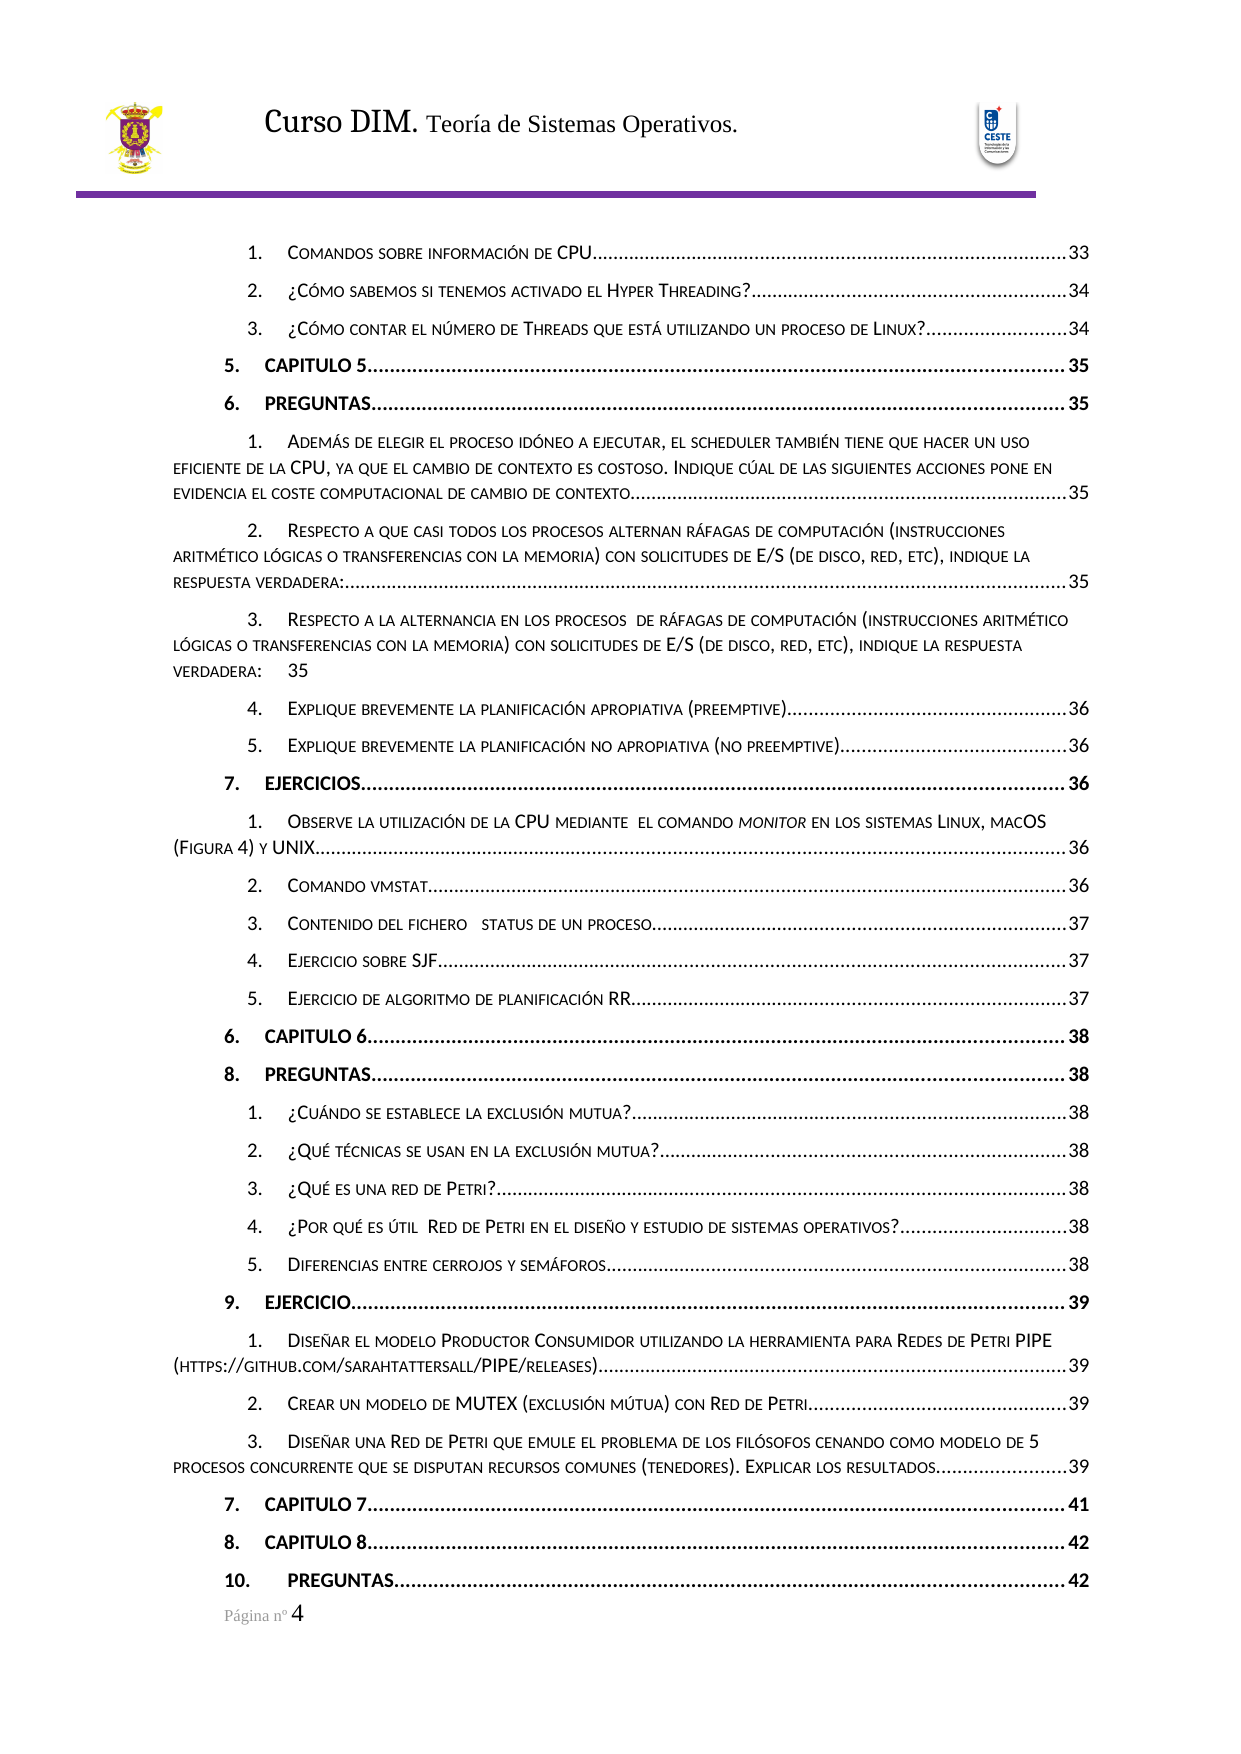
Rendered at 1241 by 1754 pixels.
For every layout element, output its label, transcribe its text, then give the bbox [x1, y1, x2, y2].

text 7. Capitulo 7 41 [150, 1491, 1090, 1517]
text 5. Explique brevemente la planificación no apropiativa (no preemptive) 36 [173, 733, 1090, 758]
text 3. Contenido del fichero status de un proceso 37 [173, 910, 1090, 935]
text 2. Comando vmstat 36 [173, 872, 1090, 897]
text 6. Preguntas 35 [150, 391, 1090, 416]
text 1. Diseñar el modelo Productor Consumidor utilizando la herramienta para Redes de Petri PIPE (https://github.com/sarahtattersall/PIPE/releases) 39 [173, 1327, 1090, 1378]
text 3. ¿Cómo contar el número de Threads que está utilizando un proceso de Linux? 34 [173, 315, 1090, 340]
text 2. Respecto a que casi todos los procesos alternan ráfagas de computación (instrucciones aritmético lógicas o transferencias con la memoria) con solicitudes de E/S (de disco, red, etc), indique la respuesta verdadera: 35 [173, 517, 1090, 593]
picture [105, 102, 163, 174]
text 8. Capitulo 8 42 [150, 1529, 1090, 1555]
text 5. Diferencias entre cerrojos y semáforos 38 [173, 1251, 1090, 1276]
text 5. Ejercicio de algoritmo de planificación RR 37 [173, 986, 1090, 1011]
text 4. ¿Por qué es útil Red de Petri en el diseño y estudio de sistemas operativos? 38 [173, 1213, 1090, 1238]
text 3. ¿Qué es una red de Petri? 38 [173, 1175, 1090, 1201]
text 3. Diseñar una Red de Petri que emule el problema de los filósofos cenando como modelo de 5 procesos concurrente que se disputan recursos comunes (tenedores). Explicar los resultados 39 [173, 1428, 1090, 1479]
text 2. ¿Cómo sabemos si tenemos activado el Hyper Threading? 34 [173, 277, 1090, 302]
text 2. ¿Qué técnicas se usan en la exclusión mutua? 38 [173, 1137, 1090, 1163]
text 3. Respecto a la alternancia en los procesos de ráfagas de computación (instrucciones aritmético lógicas o transferencias con la memoria) con solicitudes de E/S (de disco, red, etc), indique la respuesta verdadera: 35 [173, 606, 1090, 682]
text 8. Preguntas 38 [150, 1061, 1090, 1087]
text 4. Explique brevemente la planificación apropiativa (preemptive) 36 [173, 695, 1090, 720]
picture [972, 102, 1023, 174]
text 1. Además de elegir el proceso idóneo a ejecutar, el scheduler también tiene que hacer un uso eficiente de la CPU, ya que el cambio de contexto es costoso. Indique cúal de las siguientes acciones pone en evidencia el coste computacional de cambio de contexto 35 [173, 428, 1090, 505]
text 2. Crear un modelo de MUTEX (exclusión mútua) con Red de Petri 39 [173, 1390, 1090, 1416]
text 4. Ejercicio sobre SJF 37 [173, 948, 1090, 973]
text 10. Preguntas 42 [150, 1567, 1090, 1593]
text 1. Observe la utilización de la CPU mediante el comando monitor en los sistemas Linux, macOS (Figura 4) y UNIX 36 [173, 808, 1090, 859]
text 5. Capitulo 5 35 [150, 353, 1090, 378]
text 1. ¿Cuándo se establece la exclusión mutua? 38 [173, 1099, 1090, 1125]
text 6. Capitulo 6 38 [150, 1023, 1090, 1049]
text 7. Ejercicios 36 [150, 771, 1090, 796]
text 1. Comandos sobre información de CPU 33 [173, 239, 1090, 264]
text 9. Ejercicio 39 [150, 1289, 1090, 1314]
